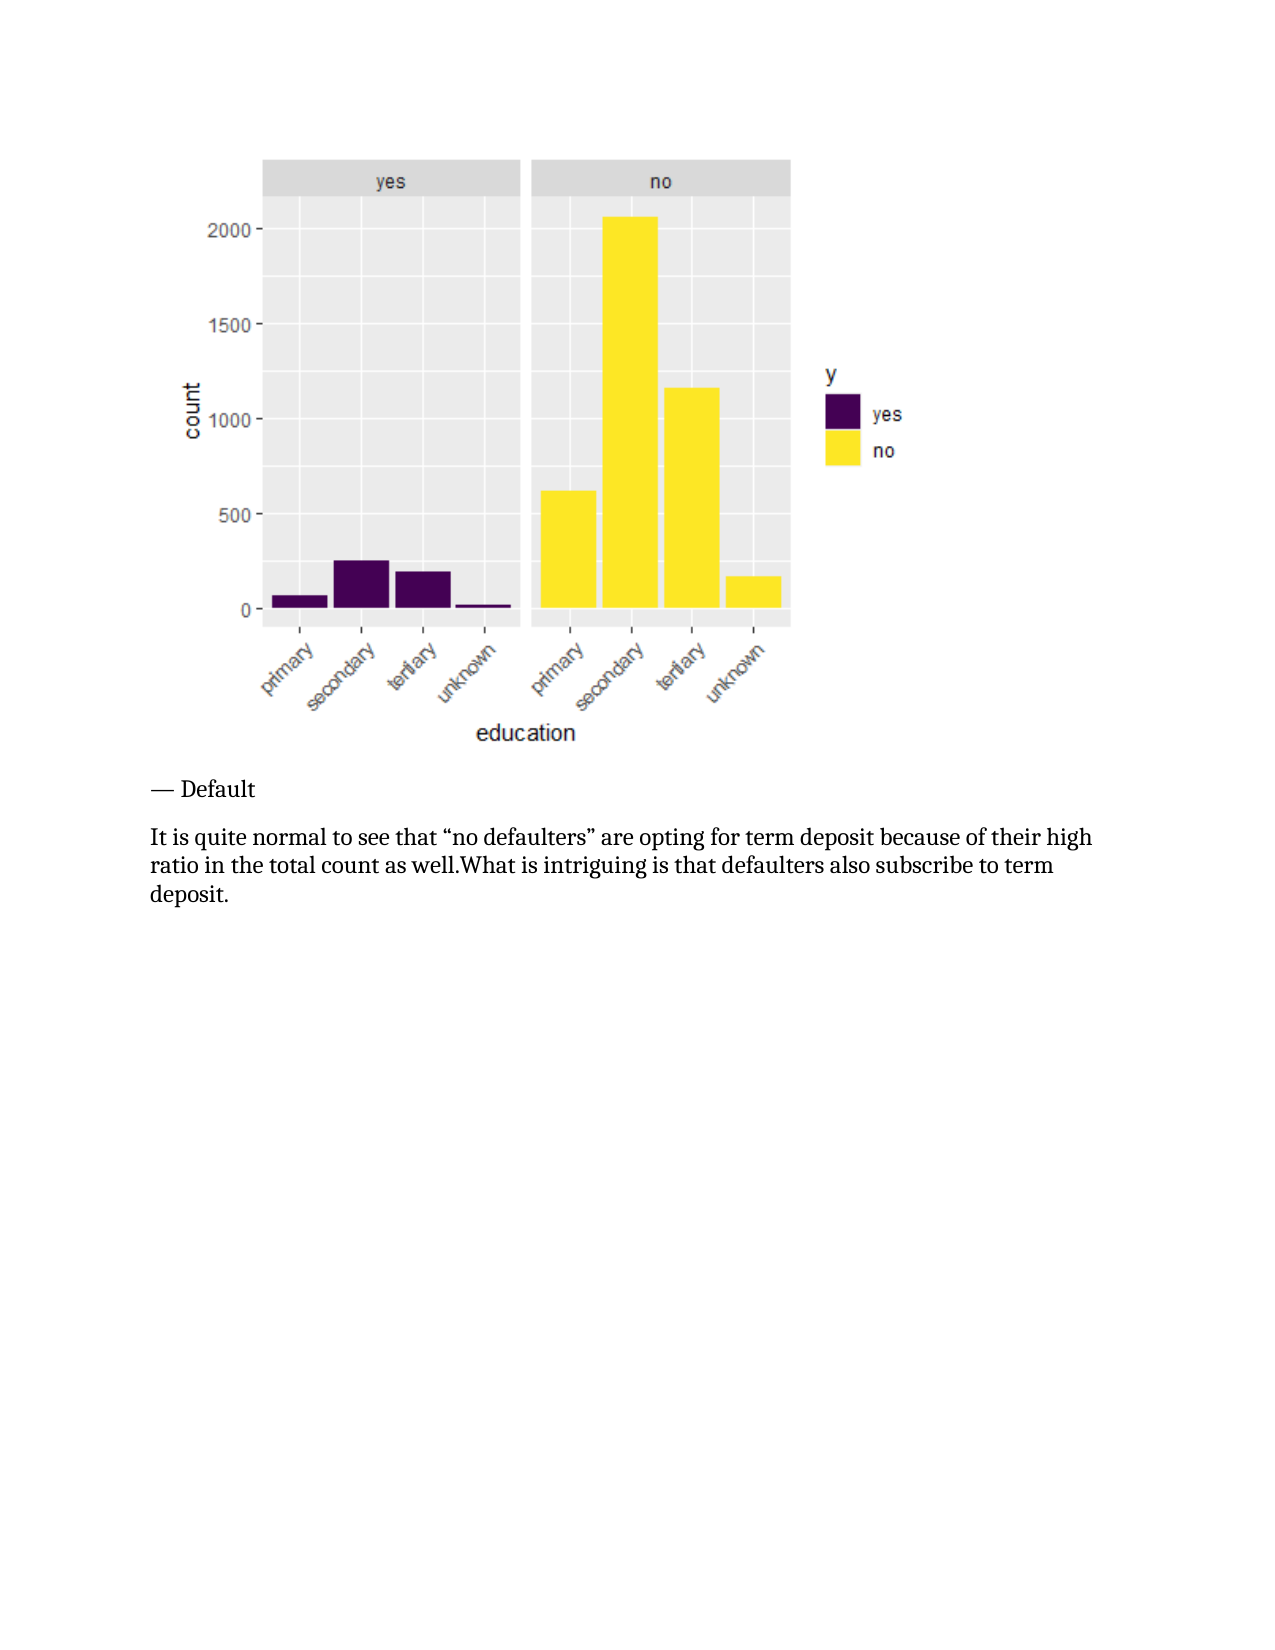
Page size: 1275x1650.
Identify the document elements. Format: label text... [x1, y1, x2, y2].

text — Default [150, 775, 1125, 804]
picture [168, 150, 927, 757]
text It is quite normal to see that “no defaulters” are opting for term deposit because of their high ratio in the total count as well.What is intriguing is that defaulters also subscribe to term deposit. [150, 823, 1125, 909]
